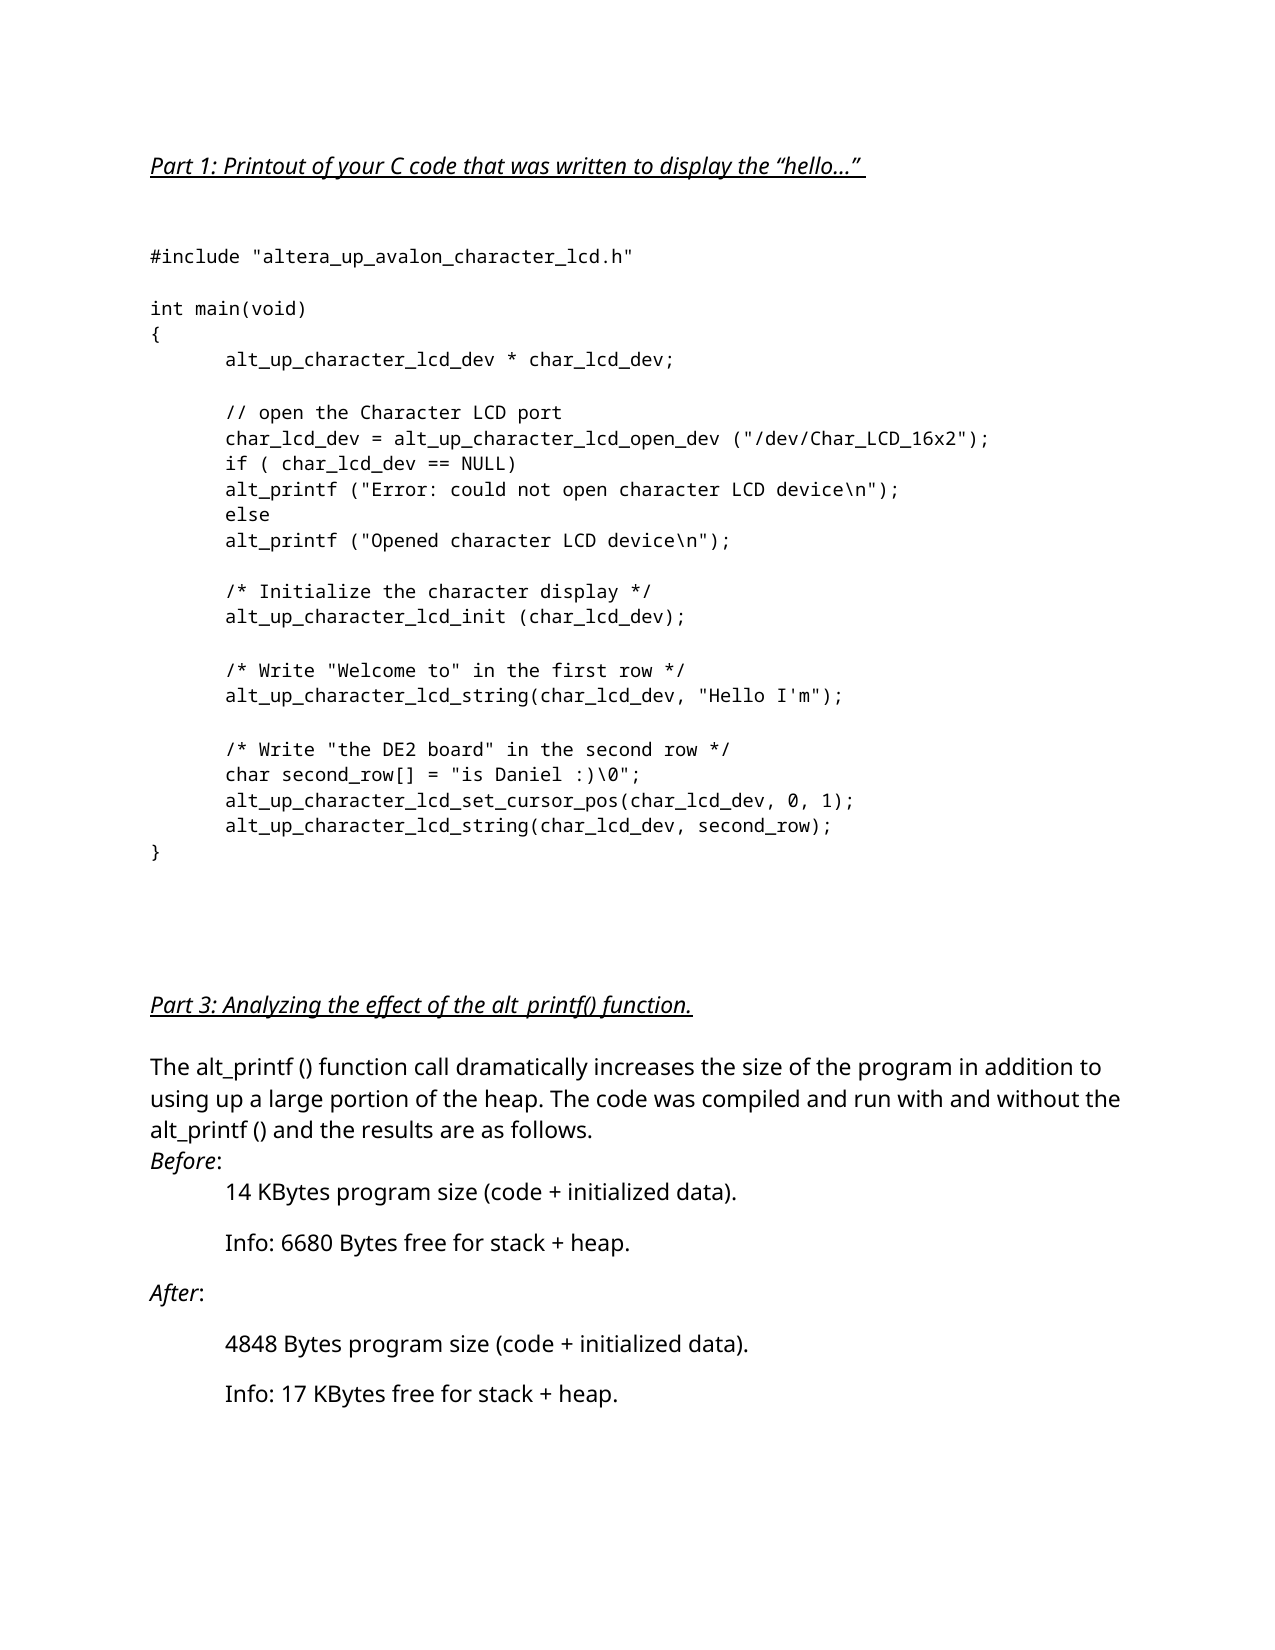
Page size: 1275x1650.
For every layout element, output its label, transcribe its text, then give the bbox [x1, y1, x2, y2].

text alt_up_character_lcd_dev * char_lcd_dev; [150, 346, 1125, 371]
text // open the Character LCD port [150, 399, 1125, 425]
text Info: 6680 Bytes free for stack + heap. [150, 1227, 1125, 1258]
text else [150, 501, 1125, 527]
text The alt_printf () function call dramatically increases the size of the program in addition to using up a large portion of the heap. The code was compiled and run with and without the alt_printf () and the results are as follows. [150, 1051, 1125, 1145]
text alt_up_character_lcd_init (char_lcd_dev); [150, 603, 1125, 629]
text char second_row[] = "is Daniel :)\0"; [150, 762, 1125, 787]
text alt_up_character_lcd_string(char_lcd_dev, second_row); [150, 813, 1125, 838]
text /* Write "Welcome to" in the first row */ [150, 657, 1125, 683]
text Before: [150, 1145, 1125, 1176]
text /* Write "the DE2 board" in the second row */ [150, 736, 1125, 762]
text alt_printf ("Error: could not open character LCD device\n"); [150, 476, 1125, 501]
text Part 3: Analyzing the effect of the alt_printf() function. [150, 989, 1125, 1020]
text 14 KBytes program size (code + initialized data). [150, 1176, 1125, 1207]
text char_lcd_dev = alt_up_character_lcd_open_dev ("/dev/Char_LCD_16x2"); [150, 425, 1125, 450]
text if ( char_lcd_dev == NULL) [150, 450, 1125, 476]
text alt_printf ("Opened character LCD device\n"); [150, 527, 1125, 552]
text After: [150, 1277, 1125, 1308]
text } [150, 838, 1125, 864]
text /* Initialize the character display */ [150, 578, 1125, 603]
text { [150, 320, 1125, 346]
text int main(void) [150, 295, 1125, 320]
text Info: 17 KBytes free for stack + heap. [150, 1378, 1125, 1409]
text #include "altera_up_avalon_character_lcd.h" [150, 244, 1125, 269]
text 4848 Bytes program size (code + initialized data). [150, 1327, 1125, 1359]
text alt_up_character_lcd_set_cursor_pos(char_lcd_dev, 0, 1); [150, 787, 1125, 813]
text alt_up_character_lcd_string(char_lcd_dev, "Hello I'm"); [150, 683, 1125, 708]
text Part 1: Printout of your C code that was written to display the “hello…” [150, 150, 1125, 181]
